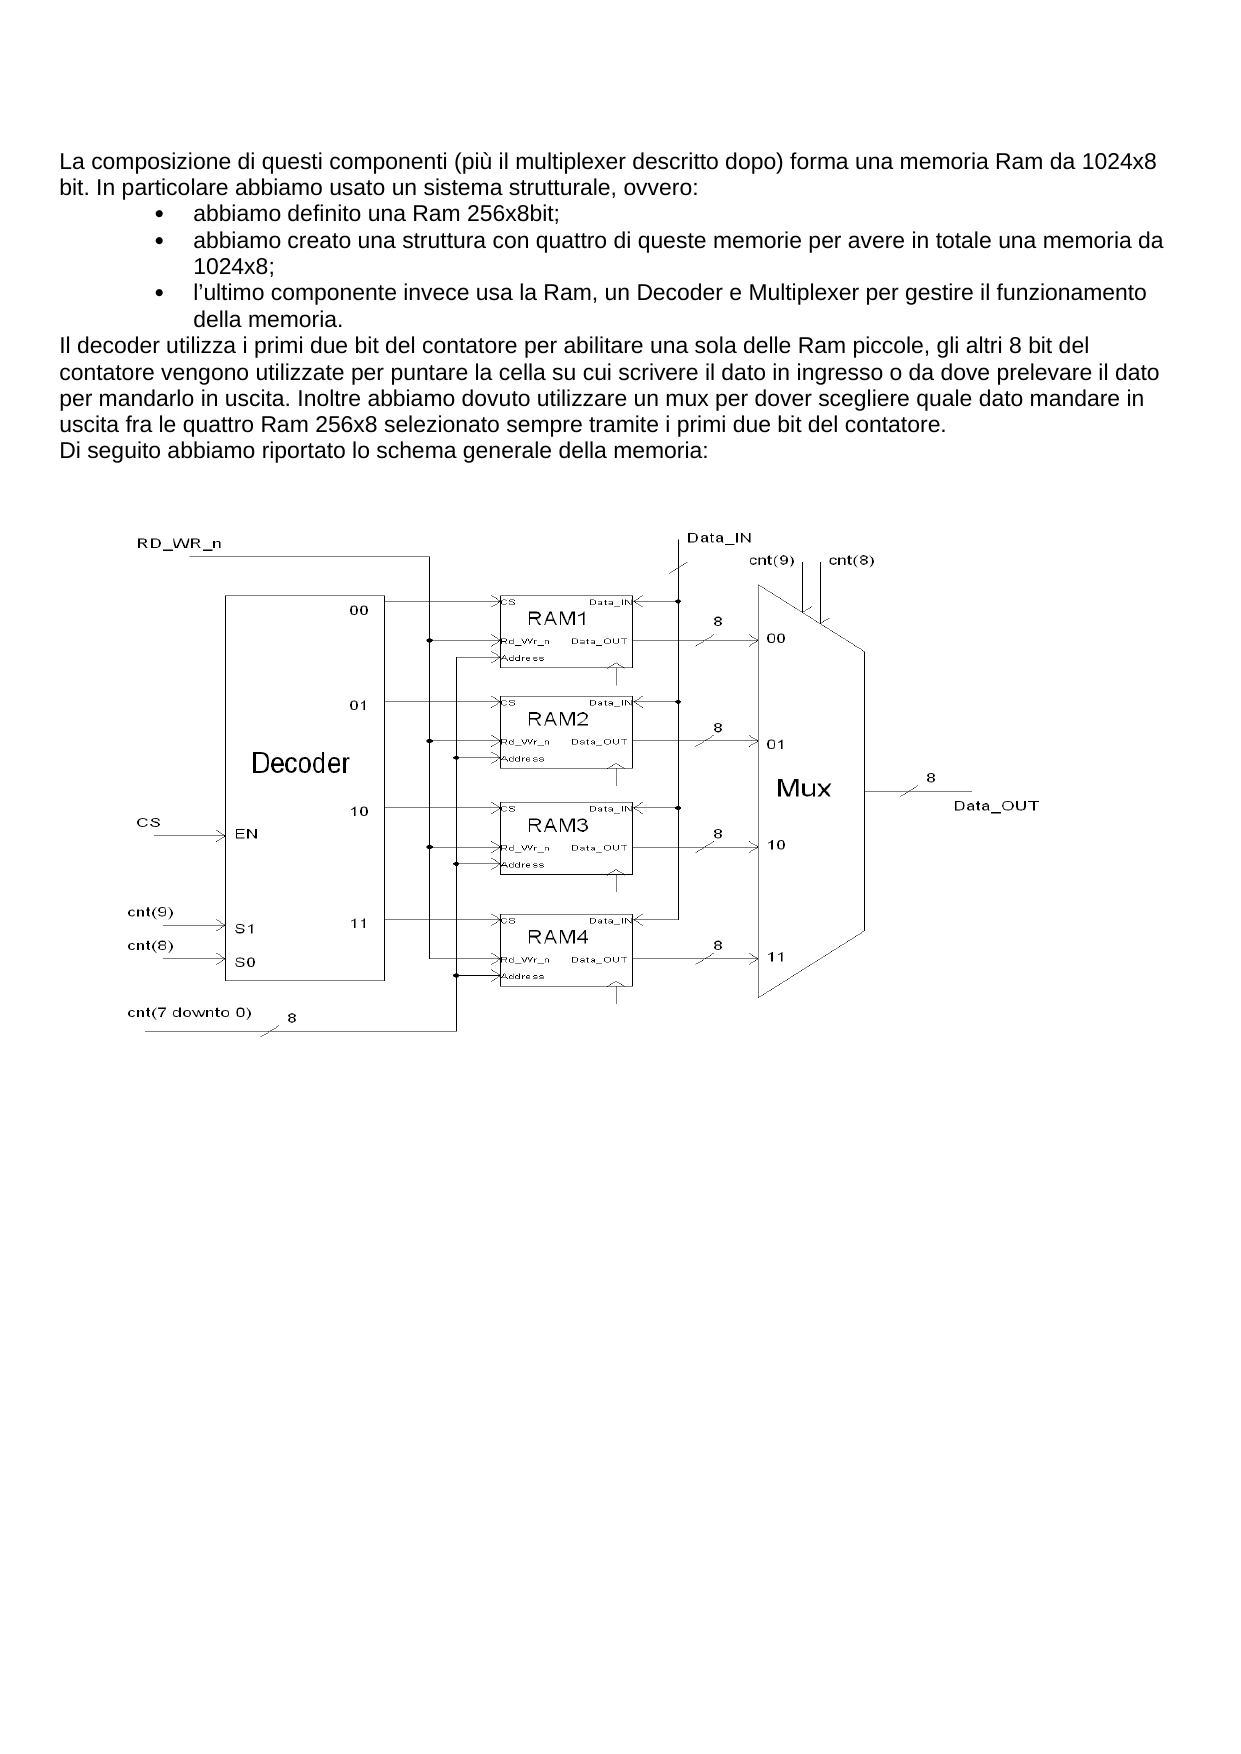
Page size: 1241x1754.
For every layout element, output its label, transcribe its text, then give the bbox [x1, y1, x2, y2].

list abbiamo definito una Ram 256x8bit; [156, 200, 1185, 227]
list abbiamo creato una struttura con quattro di queste memorie per avere in totale una memoria da 1024x8; [156, 227, 1185, 279]
picture [118, 517, 1059, 1352]
text Di seguito abbiamo riportato lo schema generale della memoria: [59, 437, 1185, 464]
list l’ultimo componente invece usa la Ram, un Decoder e Multiplexer per gestire il funzionamento della memoria. [156, 279, 1185, 332]
text Il decoder utilizza i primi due bit del contatore per abilitare una sola delle Ram piccole, gli altri 8 bit del contatore vengono utilizzate per puntare la cella su cui scrivere il dato in ingresso o da dove prelevare il dato per mandarlo in uscita. Inoltre abbiamo dovuto utilizzare un mux per dover scegliere quale dato mandare in uscita fra le quattro Ram 256x8 selezionato sempre tramite i primi due bit del contatore. [59, 332, 1185, 437]
text La composizione di questi componenti (più il multiplexer descritto dopo) forma una memoria Ram da 1024x8 bit. In particolare abbiamo usato un sistema strutturale, ovvero: [59, 148, 1185, 200]
